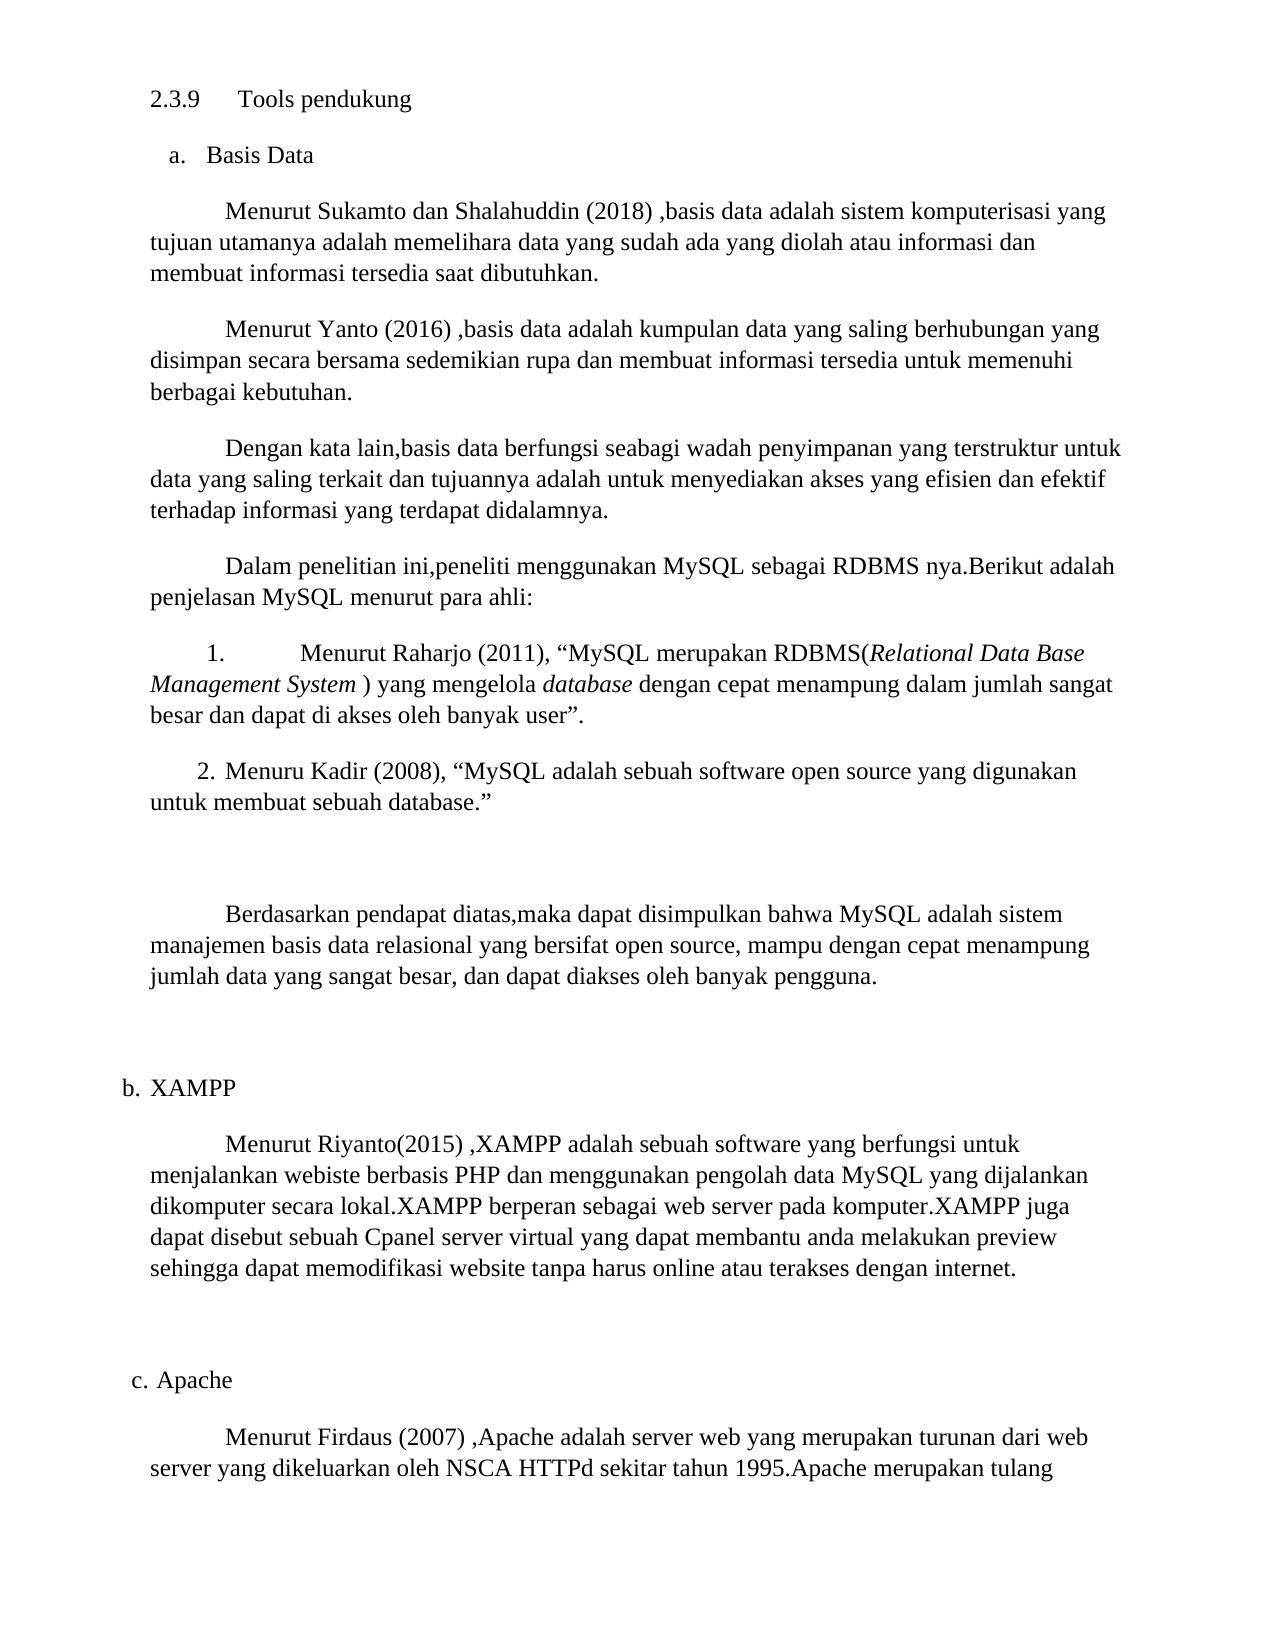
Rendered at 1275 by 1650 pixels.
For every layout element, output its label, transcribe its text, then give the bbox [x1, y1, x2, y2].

text Dengan kata lain,basis data berfungsi seabagi wadah penyimpanan yang terstruktur untuk data yang saling terkait dan tujuannya adalah untuk menyediakan akses yang efisien dan efektif terhadap informasi yang terdapat didalamnya. [150, 433, 1125, 523]
subtitle 2.3.9 Tools pendukung [150, 84, 1125, 113]
text Menurut Sukamto dan Shalahuddin (2018) ,basis data adalah sistem komputerisasi yang tujuan utamanya adalah memelihara data yang sudah ada yang diolah atau informasi dan membuat informasi tersedia saat dibutuhkan. [150, 196, 1125, 287]
list Berdasarkan pendapat diatas,maka dapat disimpulkan bahwa MySQL adalah sistem manajemen basis data relasional yang bersifat open source, mampu dengan cepat menampung jumlah data yang sangat besar, dan dapat diakses oleh banyak pengguna. [150, 899, 1125, 990]
list Menurut Raharjo (2011), “MySQL merupakan RDBMS(Relational Data Base Management System ) yang mengelola database dengan cepat menampung dalam jumlah sangat besar dan dapat di akses oleh banyak user”. [150, 638, 1125, 729]
text Dalam penelitian ini,peneliti menggunakan MySQL sebagai RDBMS nya.Berikut adalah penjelasan MySQL menurut para ahli: [150, 551, 1125, 611]
text Menurut Yanto (2016) ,basis data adalah kumpulan data yang saling berhubungan yang disimpan secara bersama sedemikian rupa dan membuat informasi tersedia untuk memenuhi berbagai kebutuhan. [150, 314, 1125, 405]
list Basis Data [169, 140, 1125, 169]
list Apache [131, 1366, 1125, 1394]
list XAMPP [122, 1073, 1125, 1102]
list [150, 1422, 1125, 1481]
list Menuru Kadir (2008), “MySQL adalah sebuah software open source yang digunakan untuk membuat sebuah database.” [150, 756, 1125, 816]
list Menurut Riyanto(2015) ,XAMPP adalah sebuah software yang berfungsi untuk menjalankan webiste berbasis PHP dan menggunakan pengolah data MySQL yang dijalankan dikomputer secara lokal.XAMPP berperan sebagai web server pada komputer.XAMPP juga dapat disebut sebuah Cpanel server virtual yang dapat membantu anda melakukan preview sehingga dapat memodifikasi website tanpa harus online atau terakses dengan internet. [150, 1129, 1125, 1282]
